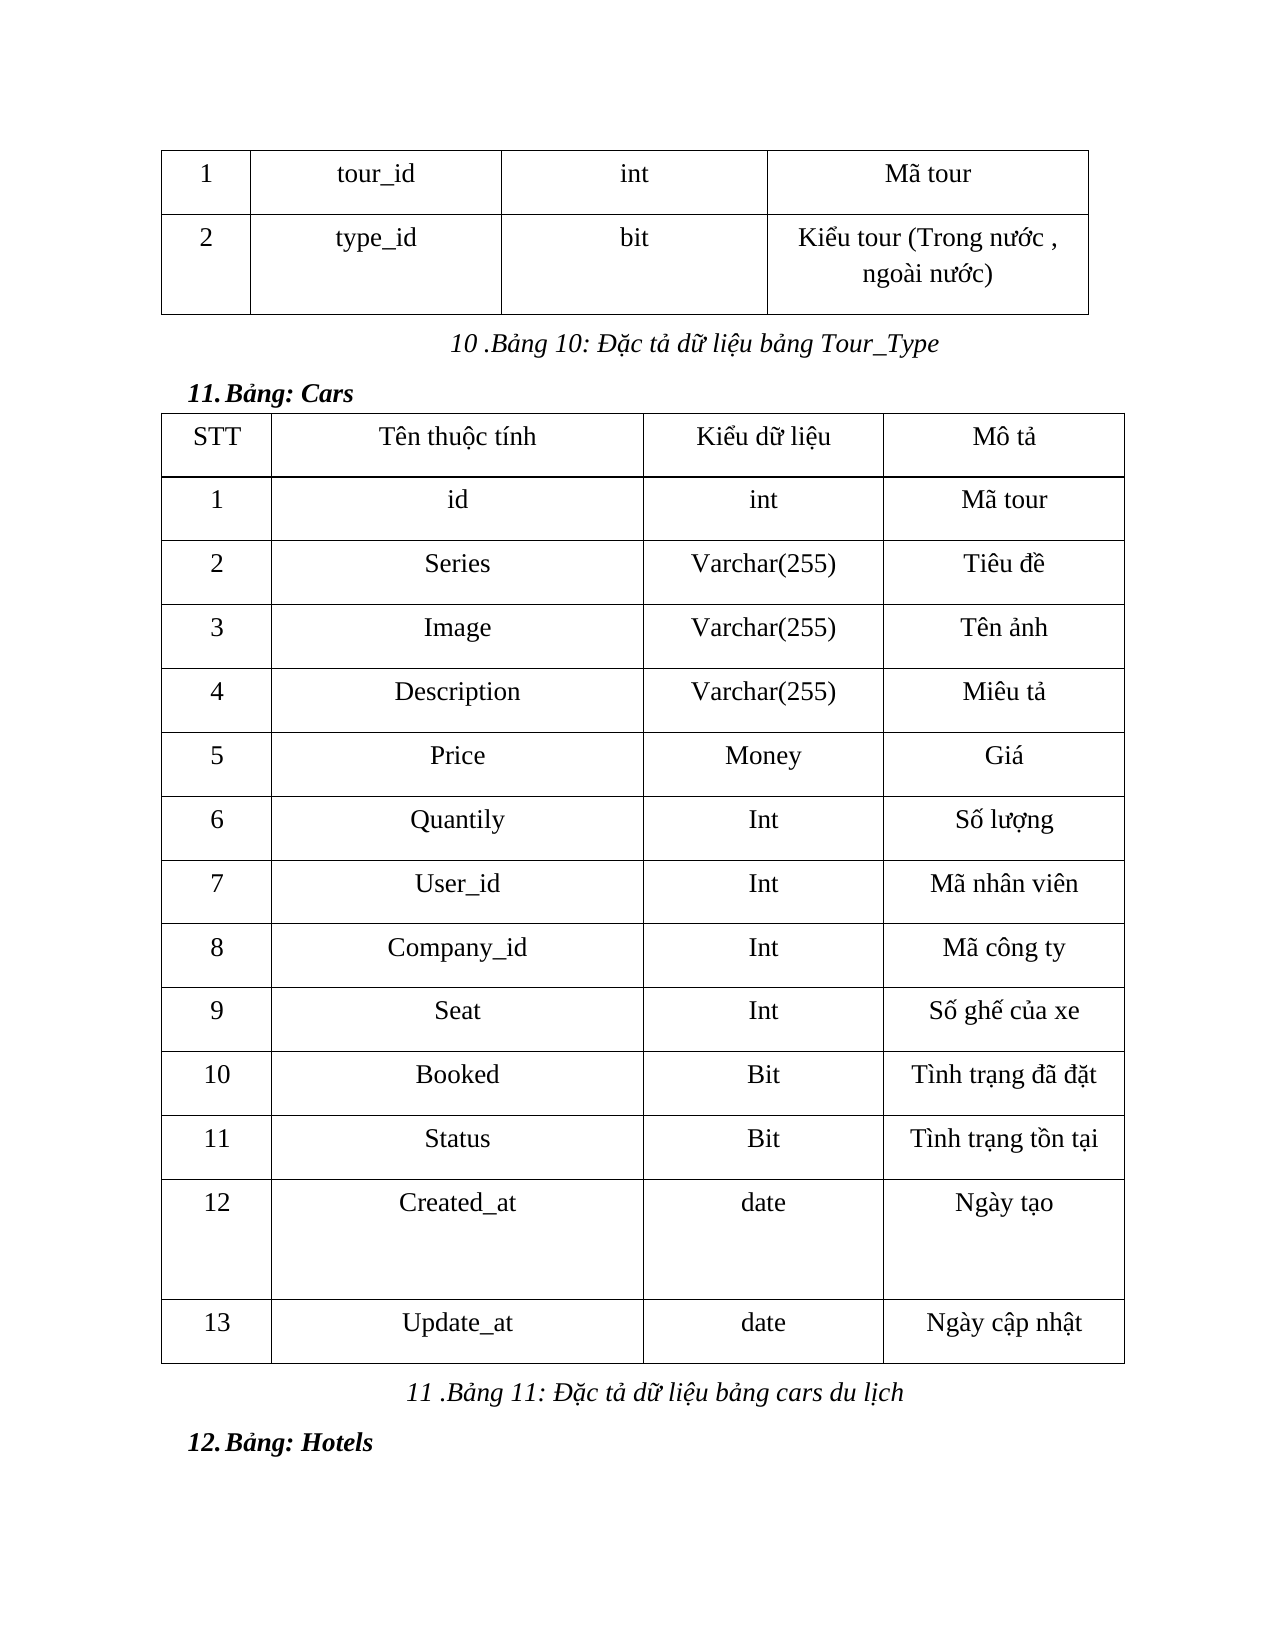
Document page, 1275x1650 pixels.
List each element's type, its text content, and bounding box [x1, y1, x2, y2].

table_cell 10 [162, 1052, 271, 1115]
table_cell 5 [162, 733, 271, 796]
table_cell Varchar(255) [644, 541, 883, 604]
table_cell date [644, 1300, 883, 1363]
list Bảng: Cars [187, 377, 1125, 408]
table_cell type_id [251, 215, 501, 313]
table_cell Mã công ty [884, 924, 1124, 987]
table_cell Mã tour [768, 151, 1088, 214]
table_cell id [272, 478, 643, 540]
table_cell Số lượng [884, 797, 1124, 859]
table_cell Int [644, 797, 883, 859]
table_cell Int [644, 924, 883, 987]
table_header Mô tả [884, 414, 1124, 476]
table_header Tên thuộc tính [272, 414, 643, 476]
table_cell 1 [162, 478, 271, 540]
table_cell Varchar(255) [644, 605, 883, 668]
table_cell Mã nhân viên [884, 861, 1124, 923]
table_cell Kiểu tour (Trong nước , ngoài nước) [768, 215, 1088, 313]
table_cell Price [272, 733, 643, 796]
table_cell 3 [162, 605, 271, 668]
table_cell Tình trạng tồn tại [884, 1116, 1124, 1179]
table_cell Tiêu đề [884, 541, 1124, 604]
table_cell 4 [162, 669, 271, 732]
table_cell Giá [884, 733, 1124, 796]
table_cell 13 [162, 1300, 271, 1363]
table_cell 9 [162, 988, 271, 1051]
table_cell Varchar(255) [644, 669, 883, 732]
table_cell 2 [162, 541, 271, 604]
table_cell Tình trạng đã đặt [884, 1052, 1124, 1115]
list Bảng: Hotels [187, 1426, 1125, 1457]
table_cell 12 [162, 1180, 271, 1299]
table_cell Int [644, 988, 883, 1051]
table_cell 11 [162, 1116, 271, 1179]
table_header Kiểu dữ liệu [644, 414, 883, 476]
table_cell int [502, 151, 767, 214]
table_cell Int [644, 861, 883, 923]
text 10 .Bảng 10: Đặc tả dữ liệu bảng Tour_Type [375, 327, 1125, 358]
table_cell Tên ảnh [884, 605, 1124, 668]
text 11 .Bảng 11: Đặc tả dữ liệu bảng cars du lịch [187, 1377, 1125, 1408]
table_cell Miêu tả [884, 669, 1124, 732]
table_cell 7 [162, 861, 271, 923]
table_cell Booked [272, 1052, 643, 1115]
table_cell bit [502, 215, 767, 313]
table_cell 1 [162, 151, 250, 214]
table_cell Ngày tạo [884, 1180, 1124, 1299]
table_cell Seat [272, 988, 643, 1051]
table_cell Image [272, 605, 643, 668]
table_cell User_id [272, 861, 643, 923]
table_cell Bit [644, 1052, 883, 1115]
table_cell Created_at [272, 1180, 643, 1299]
table_cell Quantily [272, 797, 643, 859]
table_cell date [644, 1180, 883, 1299]
table_cell Bit [644, 1116, 883, 1179]
table_cell 8 [162, 924, 271, 987]
table_cell Số ghế của xe [884, 988, 1124, 1051]
table_header STT [162, 414, 271, 476]
table_cell 2 [162, 215, 250, 313]
table_cell Money [644, 733, 883, 796]
table_cell Ngày cập nhật [884, 1300, 1124, 1363]
table_cell int [644, 478, 883, 540]
table_cell Description [272, 669, 643, 732]
table_cell 6 [162, 797, 271, 859]
table_cell Update_at [272, 1300, 643, 1363]
table_cell Mã tour [884, 478, 1124, 540]
table_cell tour_id [251, 151, 501, 214]
table_cell Series [272, 541, 643, 604]
table_cell Company_id [272, 924, 643, 987]
table_cell Status [272, 1116, 643, 1179]
